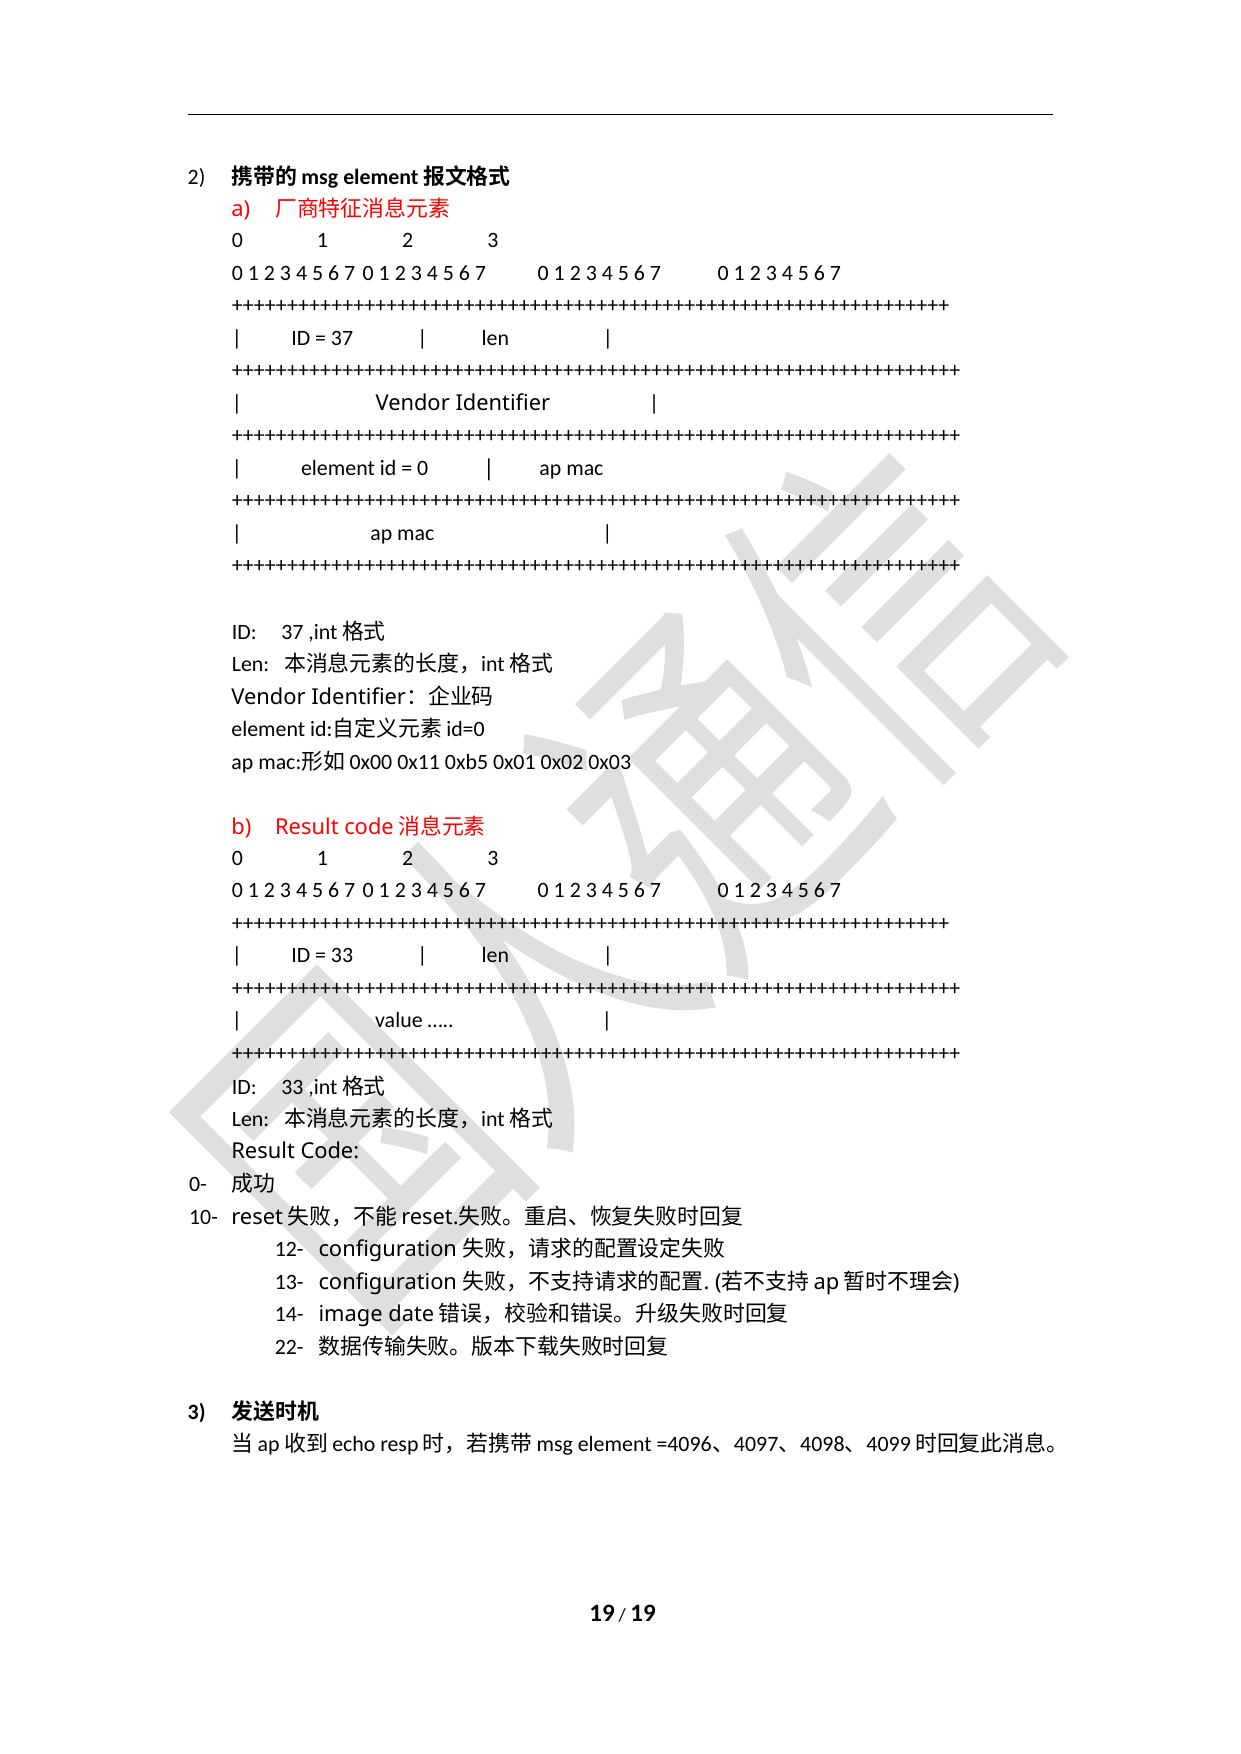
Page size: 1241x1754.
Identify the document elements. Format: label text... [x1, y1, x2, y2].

list Result code消息元素 [231, 808, 1053, 841]
text ++++++++++++++++++++++++++++++++++++++++++++++++++++++++++++++++++ [232, 971, 1053, 1003]
list configuration 失败，不支持请求的配置. (若不支持ap暂时不理会) [274, 1263, 1053, 1296]
text | ID = 33 | len | [232, 938, 1053, 971]
text Len: 本消息元素的长度，int格式 [232, 646, 1053, 678]
text 0 1 2 3 [232, 841, 1053, 873]
text +++++++++++++++++++++++++++++++++++++++++++++++++++++++++++++++++ [232, 906, 1053, 938]
list image date错误，校验和错误。升级失败时回复 [274, 1296, 1053, 1328]
list 厂商特征消息元素 [231, 191, 1053, 223]
text ID: 33 ,int格式 [232, 1068, 1053, 1101]
text 0 1 2 3 [232, 223, 1053, 256]
text ++++++++++++++++++++++++++++++++++++++++++++++++++++++++++++++++++ [232, 548, 1053, 581]
text +++++++++++++++++++++++++++++++++++++++++++++++++++++++++++++++++ [232, 288, 1053, 321]
text element id:自定义元素id=0 [187, 711, 1053, 743]
text ID: 37 ,int格式 [232, 613, 1053, 646]
list 发送时机 [187, 1393, 1053, 1426]
list 数据传输失败。版本下载失败时回复 [274, 1328, 1053, 1361]
text ++++++++++++++++++++++++++++++++++++++++++++++++++++++++++++++++++ [232, 483, 1053, 516]
text Vendor Identifier：企业码 [187, 678, 1053, 711]
text | Vendor Identifier | [232, 386, 1053, 418]
list 当ap收到echo resp时，若携带msg element =4096、4097、4098、4099时回复此消息。 [231, 1426, 1053, 1458]
text 0 1 2 3 4 5 6 7 0 1 2 3 4 5 6 7 0 1 2 3 4 5 6 7 0 1 2 3 4 5 6 7 [232, 873, 1053, 906]
text Len: 本消息元素的长度，int格式 [232, 1101, 1053, 1133]
text | value ….. | [232, 1003, 1053, 1036]
list 携带的msg element报文格式 [187, 158, 1053, 191]
text | ap mac | [232, 516, 1053, 548]
list 成功 [187, 1166, 1053, 1198]
text | ID = 37 | len | [232, 321, 1053, 353]
text ap mac:形如0x00 0x11 0xb5 0x01 0x02 0x03 [187, 743, 1053, 776]
text ++++++++++++++++++++++++++++++++++++++++++++++++++++++++++++++++++ [232, 353, 1053, 386]
list configuration 失败，请求的配置设定失败 [274, 1231, 1053, 1263]
text | element id = 0 | ap mac [232, 451, 1053, 483]
list Result Code: [231, 1133, 1053, 1166]
text ++++++++++++++++++++++++++++++++++++++++++++++++++++++++++++++++++ [232, 1036, 1053, 1068]
text ++++++++++++++++++++++++++++++++++++++++++++++++++++++++++++++++++ [232, 418, 1053, 451]
list reset失败，不能reset.失败。重启、恢复失败时回复 [187, 1198, 1053, 1231]
text 0 1 2 3 4 5 6 7 0 1 2 3 4 5 6 7 0 1 2 3 4 5 6 7 0 1 2 3 4 5 6 7 [232, 256, 1053, 288]
